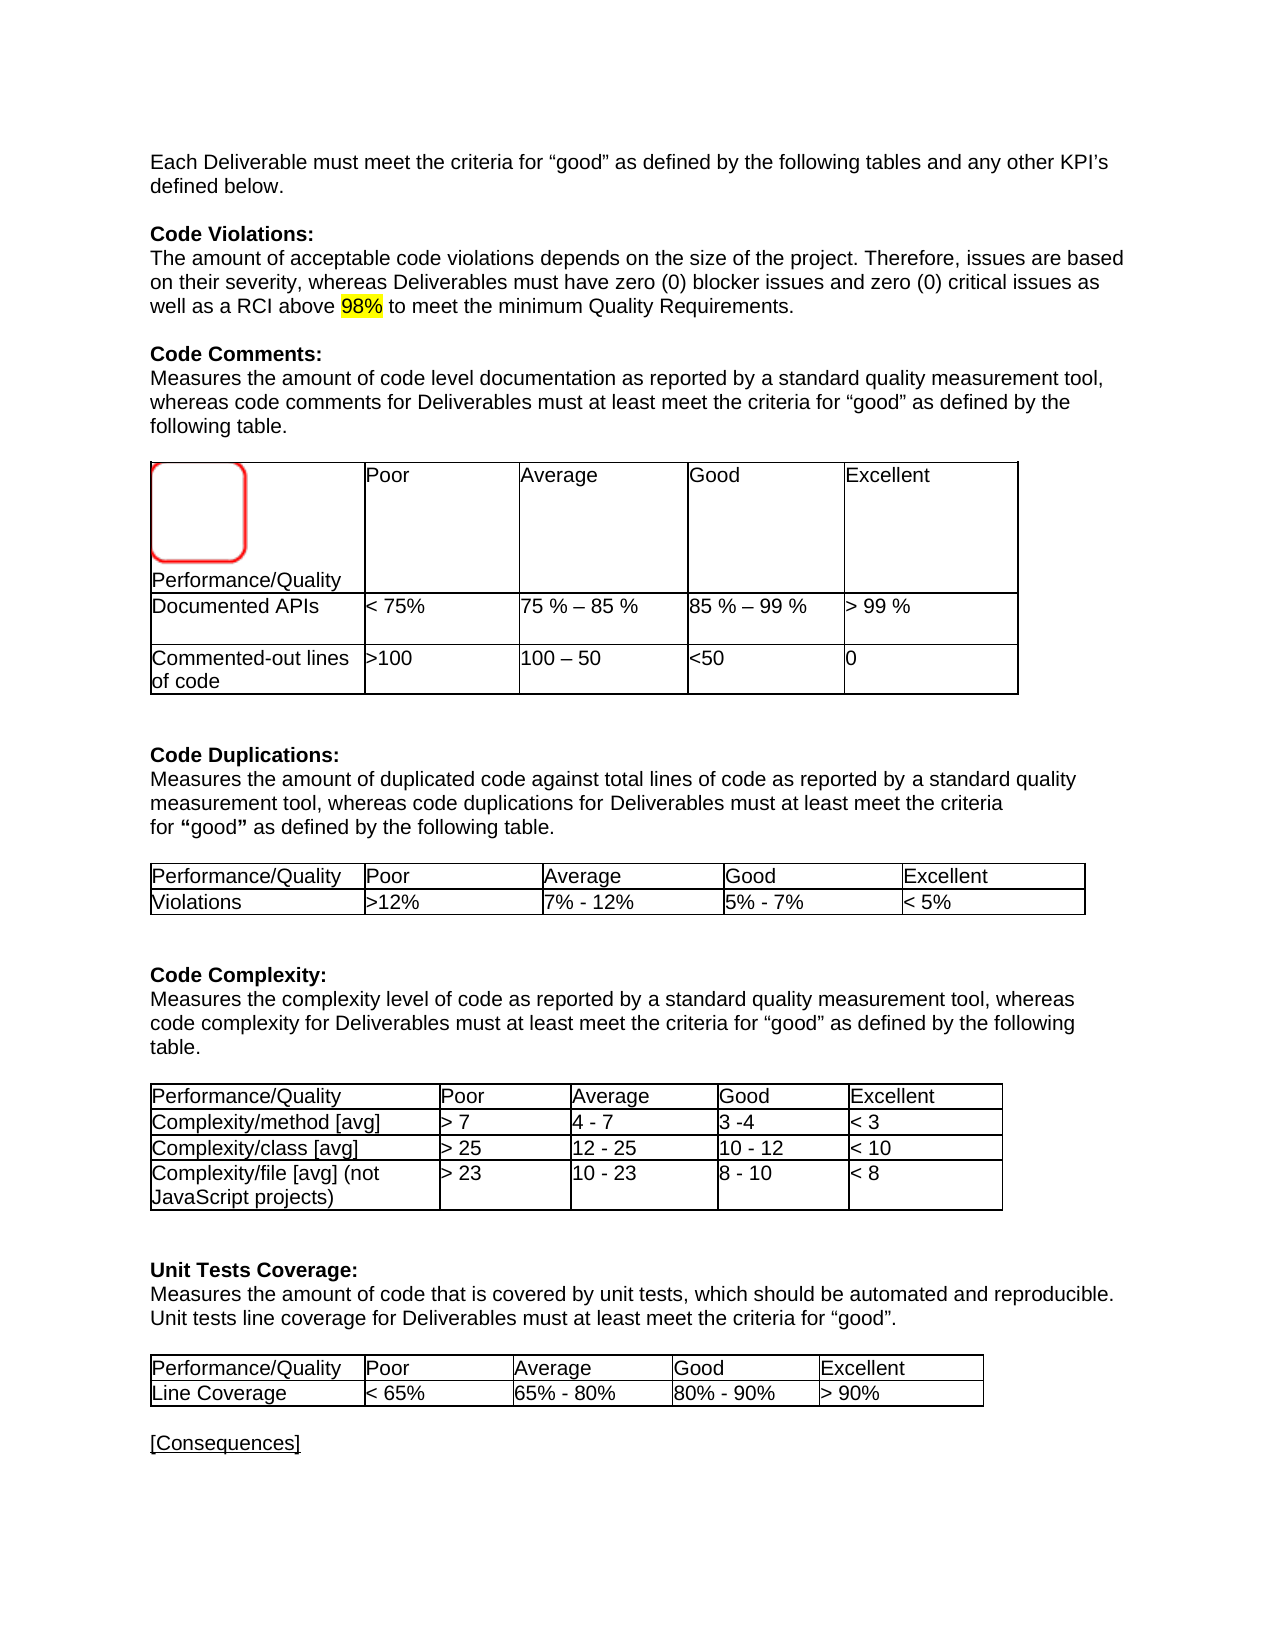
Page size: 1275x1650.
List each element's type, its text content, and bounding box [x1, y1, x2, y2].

table_cell 75 % – 85 % [520, 594, 687, 644]
table_cell 10 - 23 [572, 1161, 717, 1209]
table_cell Commented-out lines of code [152, 645, 364, 693]
table_cell Complexity/method [avg] [152, 1110, 439, 1134]
table_header Performance/Quality [152, 1085, 439, 1108]
table_header Performance/Quality [152, 463, 364, 592]
table_cell Complexity/class [avg] [152, 1136, 439, 1159]
table_cell < 3 [850, 1110, 1002, 1134]
table_cell 4 - 7 [572, 1110, 717, 1134]
table_cell 7% - 12% [544, 890, 723, 913]
table_header Average [514, 1356, 672, 1380]
table_cell Documented APIs [152, 594, 364, 644]
table_cell 65% - 80% [514, 1381, 672, 1405]
text The amount of acceptable code violations depends on the size of the project. Therefore, issues are based on their severity, whereas Deliverables must have zero (0) blocker issues and zero (0) critical issues as well as a RCI above 98% to meet the minimum Quality Requirements. [150, 246, 1125, 318]
text Code Violations: [150, 222, 1125, 246]
table_header Average [520, 463, 687, 592]
table_header Performance/Quality [152, 864, 364, 888]
table_cell >12% [366, 890, 542, 913]
table_header Excellent [845, 463, 1017, 592]
text Measures the amount of duplicated code against total lines of code as reported by a standard quality measurement tool, whereas code duplications for Deliverables must at least meet the criteria for “good” as defined by the following table. [150, 767, 1125, 838]
table_header Good [673, 1356, 819, 1380]
table_cell Complexity/file [avg] (not JavaScript projects) [152, 1161, 439, 1209]
table_header Poor [366, 1356, 513, 1380]
table_cell < 10 [850, 1136, 1002, 1159]
table_cell < 65% [366, 1381, 513, 1405]
text Code Duplications: [150, 743, 1125, 767]
picture [151, 463, 251, 569]
table_header Excellent [850, 1085, 1002, 1108]
table_cell Line Coverage [152, 1381, 364, 1405]
text Unit Tests Coverage: [150, 1258, 1125, 1282]
table_cell > 7 [441, 1110, 570, 1134]
text Code Complexity: [150, 963, 1125, 987]
text Each Deliverable must meet the criteria for “good” as defined by the following tables and any other KPI’s defined below. [150, 150, 1125, 198]
table_header Poor [366, 864, 542, 888]
table_cell > 99 % [845, 594, 1017, 644]
table_cell Violations [152, 890, 364, 913]
text Measures the amount of code level documentation as reported by a standard quality measurement tool, whereas code comments for Deliverables must at least meet the criteria for “good” as defined by the following table. [150, 366, 1125, 437]
text [Consequences] [150, 1431, 1125, 1455]
table_cell 85 % – 99 % [689, 594, 844, 644]
table_cell 100 – 50 [520, 645, 687, 693]
table_cell >100 [366, 645, 519, 693]
text Measures the complexity level of code as reported by a standard quality measurement tool, whereas code complexity for Deliverables must at least meet the criteria for “good” as defined by the following table. [150, 987, 1125, 1059]
text Code Comments: [150, 342, 1125, 366]
table_cell 5% - 7% [725, 890, 902, 913]
table_cell 8 - 10 [719, 1161, 848, 1209]
table_cell 12 - 25 [572, 1136, 717, 1159]
table_header Average [572, 1085, 717, 1108]
table_cell <50 [689, 645, 844, 693]
table_header Excellent [820, 1356, 983, 1380]
table_cell < 5% [903, 890, 1084, 913]
table_header Performance/Quality [152, 1356, 364, 1380]
table_cell < 75% [366, 594, 519, 644]
table_header Poor [441, 1085, 570, 1108]
table_cell > 23 [441, 1161, 570, 1209]
table_cell < 8 [850, 1161, 1002, 1209]
table_header Good [689, 463, 844, 592]
table_header Average [544, 864, 723, 888]
text Measures the amount of code that is covered by unit tests, which should be automated and reproducible. Unit tests line coverage for Deliverables must at least meet the criteria for “good”. [150, 1282, 1125, 1330]
table_cell 80% - 90% [673, 1381, 819, 1405]
table_header Good [719, 1085, 848, 1108]
table_cell 3 -4 [719, 1110, 848, 1134]
table_cell > 90% [820, 1381, 983, 1405]
table_header Good [725, 864, 902, 888]
table_header Excellent [903, 864, 1084, 888]
table_cell > 25 [441, 1136, 570, 1159]
table_header Poor [366, 463, 519, 592]
table_cell 10 - 12 [719, 1136, 848, 1159]
table_cell 0 [845, 645, 1017, 693]
